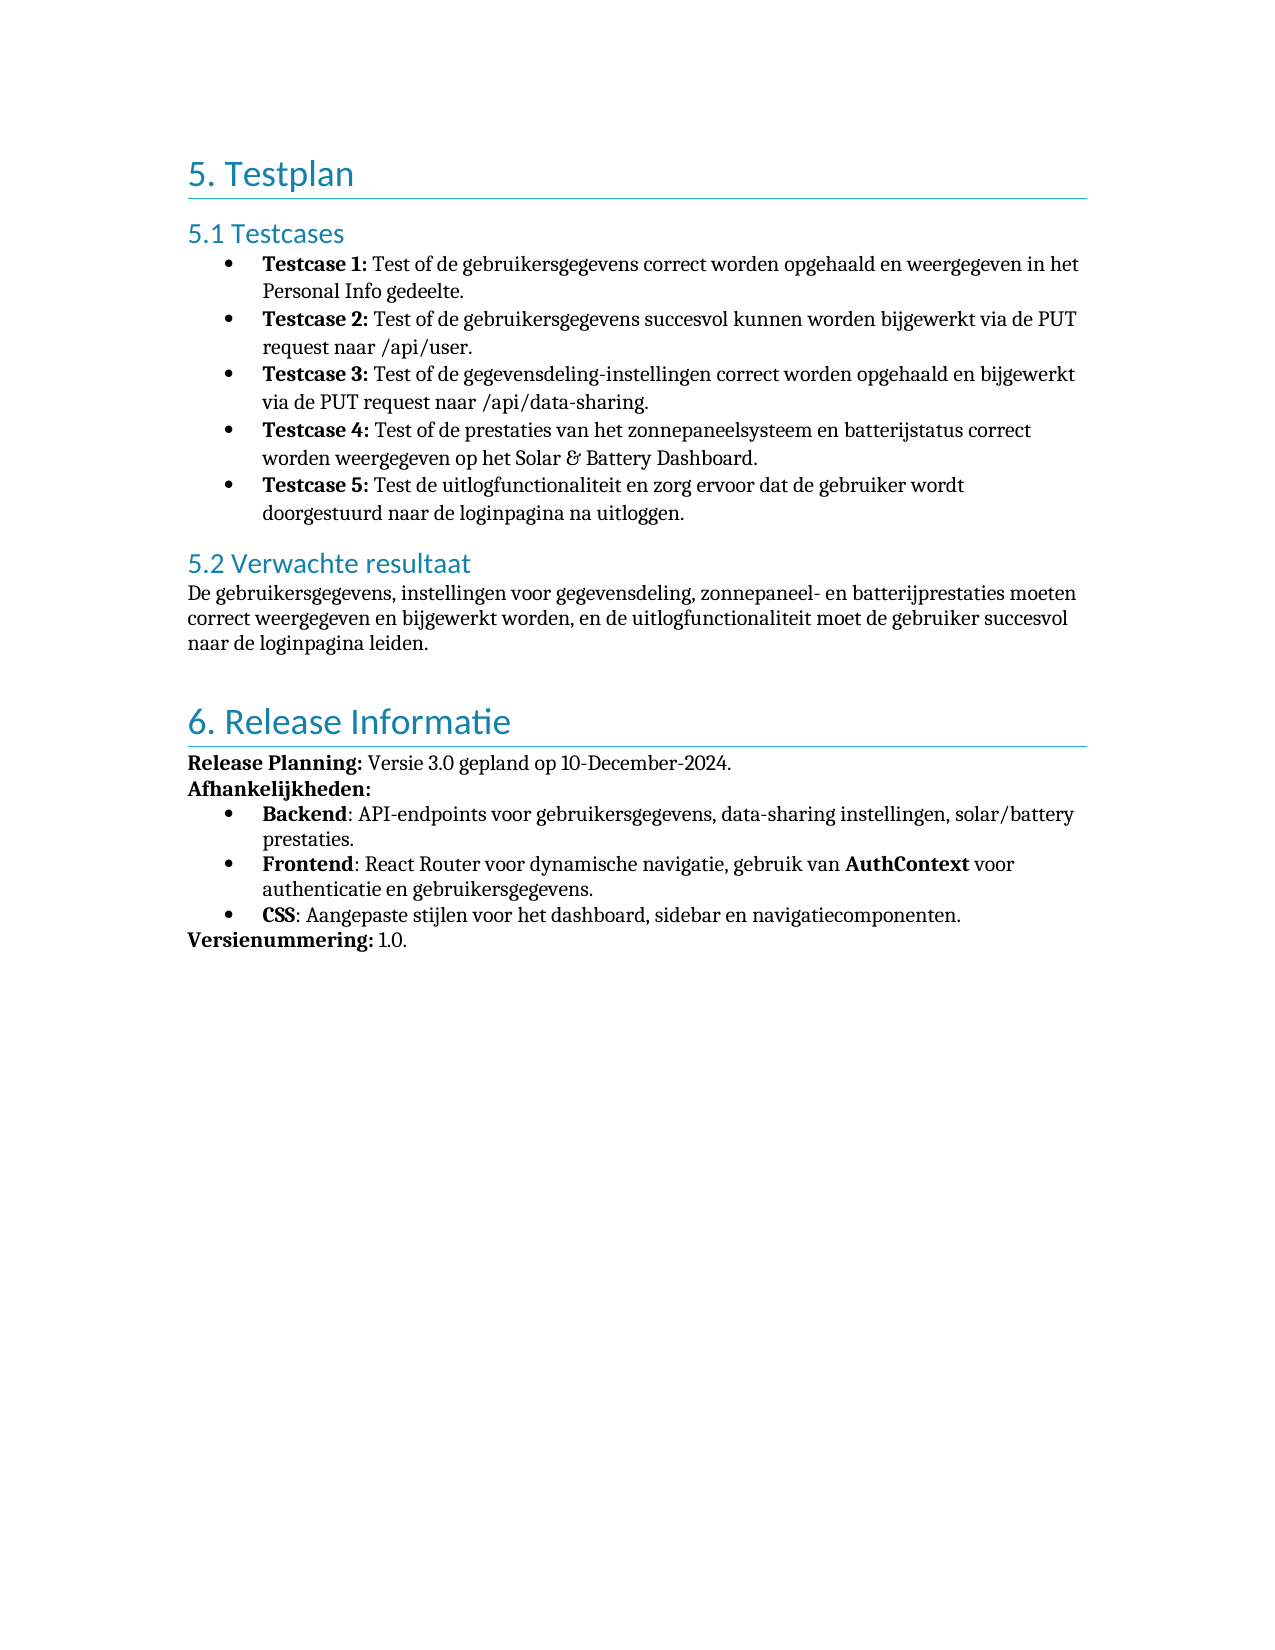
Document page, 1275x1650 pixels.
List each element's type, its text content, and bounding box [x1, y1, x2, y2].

text Release Planning: Versie 3.0 gepland op 10-December-2024. [187, 751, 1087, 776]
subtitle 5.1 Testcases [187, 216, 1087, 251]
list Testcase 2: Test of de gebruikersgegevens succesvol kunnen worden bijgewerkt via de PUT request naar /api/user. [225, 307, 1087, 359]
subtitle 6. Release Informatie [187, 698, 1087, 747]
list Backend: API-endpoints voor gebruikersgegevens, data-sharing instellingen, solar/battery prestaties. [225, 801, 1087, 852]
text Versienummering: 1.0. [187, 927, 1087, 953]
text De gebruikersgegevens, instellingen voor gegevensdeling, zonnepaneel- en batterijprestaties moeten correct weergegeven en bijgewerkt worden, en de uitlogfunctionaliteit moet de gebruiker succesvol naar de loginpagina leiden. [187, 581, 1087, 656]
list Testcase 3: Test of de gegevensdeling-instellingen correct worden opgehaald en bijgewerkt via de PUT request naar /api/data-sharing. [225, 362, 1087, 415]
list Testcase 4: Test of de prestaties van het zonnepaneelsysteem en batterijstatus correct worden weergegeven op het Solar & Battery Dashboard. [225, 417, 1087, 470]
list Frontend: React Router voor dynamische navigatie, gebruik van AuthContext voor authenticatie en gebruikersgegevens. [225, 852, 1087, 902]
subtitle 5. Testplan [187, 150, 1087, 199]
subtitle 5.2 Verwachte resultaat [187, 545, 1087, 581]
list CSS: Aangepaste stijlen voor het dashboard, sidebar en navigatiecomponenten. [225, 902, 1087, 927]
text Afhankelijkheden: [187, 776, 1087, 801]
list Testcase 5: Test de uitlogfunctionaliteit en zorg ervoor dat de gebruiker wordt doorgestuurd naar de loginpagina na uitloggen. [225, 473, 1087, 526]
list Testcase 1: Test of de gebruikersgegevens correct worden opgehaald en weergegeven in het Personal Info gedeelte. [225, 251, 1087, 304]
